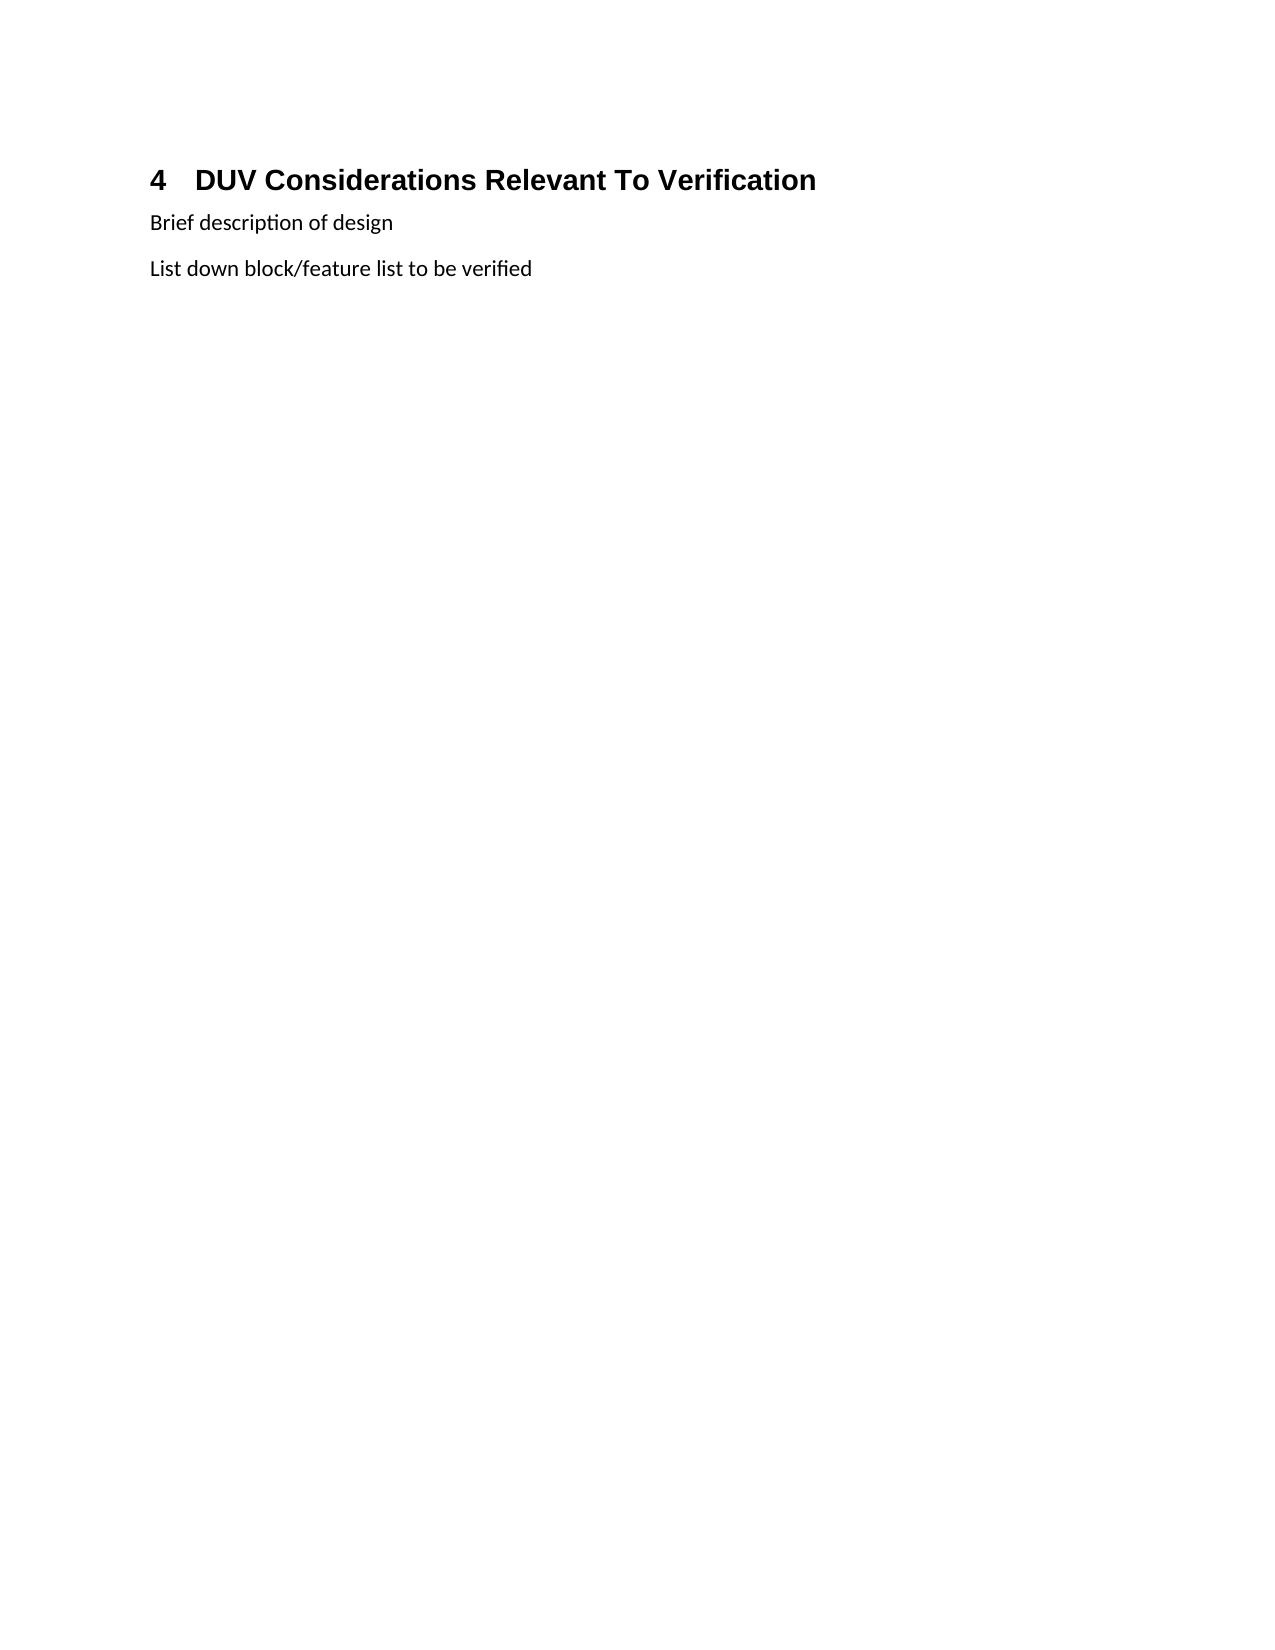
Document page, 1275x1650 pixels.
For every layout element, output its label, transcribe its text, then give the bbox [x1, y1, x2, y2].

text Brief description of design [150, 208, 1125, 237]
subtitle DUV Considerations Relevant To Verification [150, 162, 1125, 196]
text List down block/feature list to be verified [150, 254, 1125, 282]
